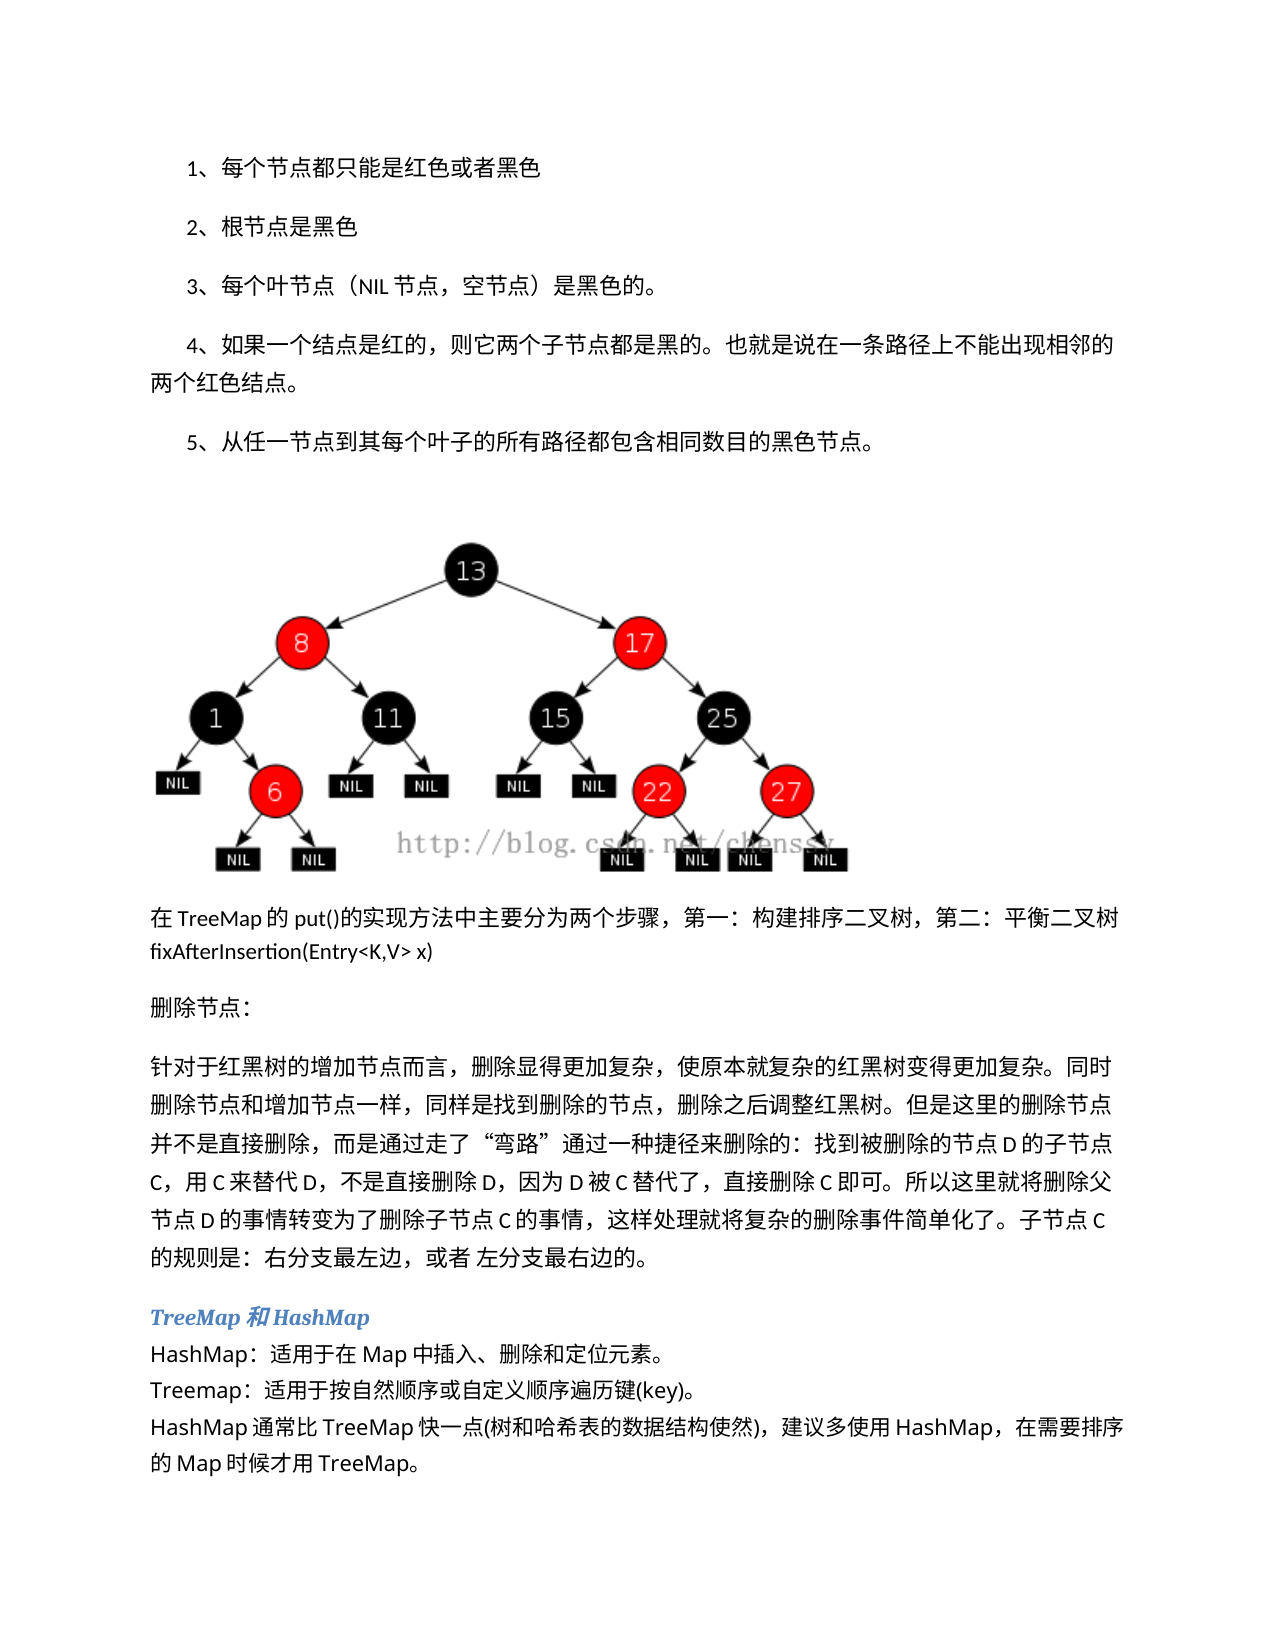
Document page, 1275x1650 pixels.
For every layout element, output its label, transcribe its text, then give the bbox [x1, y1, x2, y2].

text 删除节点： [150, 990, 1125, 1023]
text 在TreeMap的put()的实现方法中主要分为两个步骤，第一：构建排序二叉树，第二：平衡二叉树fixAfterInsertion(Entry<K,V> x) [150, 900, 1125, 965]
text 针对于红黑树的增加节点而言，删除显得更加复杂，使原本就复杂的红黑树变得更加复杂。同时删除节点和增加节点一样，同样是找到删除的节点，删除之后调整红黑树。但是这里的删除节点并不是直接删除，而是通过走了“弯路”通过一种捷径来删除的：找到被删除的节点D的子节点C，用C来替代D，不是直接删除D，因为D被C替代了，直接删除C即可。所以这里就将删除父节点D的事情转变为了删除子节点C的事情，这样处理就将复杂的删除事件简单化了。子节点C的规则是：右分支最左边，或者 左分支最右边的。 [150, 1049, 1125, 1273]
text TreeMap和HashMap HashMap：适用于在Map中插入、删除和定位元素。 Treemap：适用于按自然顺序或自定义顺序遍历键(key)。 HashMap通常比TreeMap快一点(树和哈希表的数据结构使然)，建议多使用HashMap，在需要排序的Map时候才用TreeMap。 [150, 1299, 1125, 1478]
text 3、每个叶节点（NIL节点，空节点）是黑色的。 [150, 268, 1125, 301]
text 1、每个节点都只能是红色或者黑色 [150, 150, 1125, 183]
text 4、如果一个结点是红的，则它两个子节点都是黑的。也就是说在一条路径上不能出现相邻的两个红色结点。 [150, 327, 1125, 398]
text 2、根节点是黑色 [150, 209, 1125, 242]
picture [150, 536, 854, 875]
text 5、从任一节点到其每个叶子的所有路径都包含相同数目的黑色节点。 [150, 424, 1125, 457]
